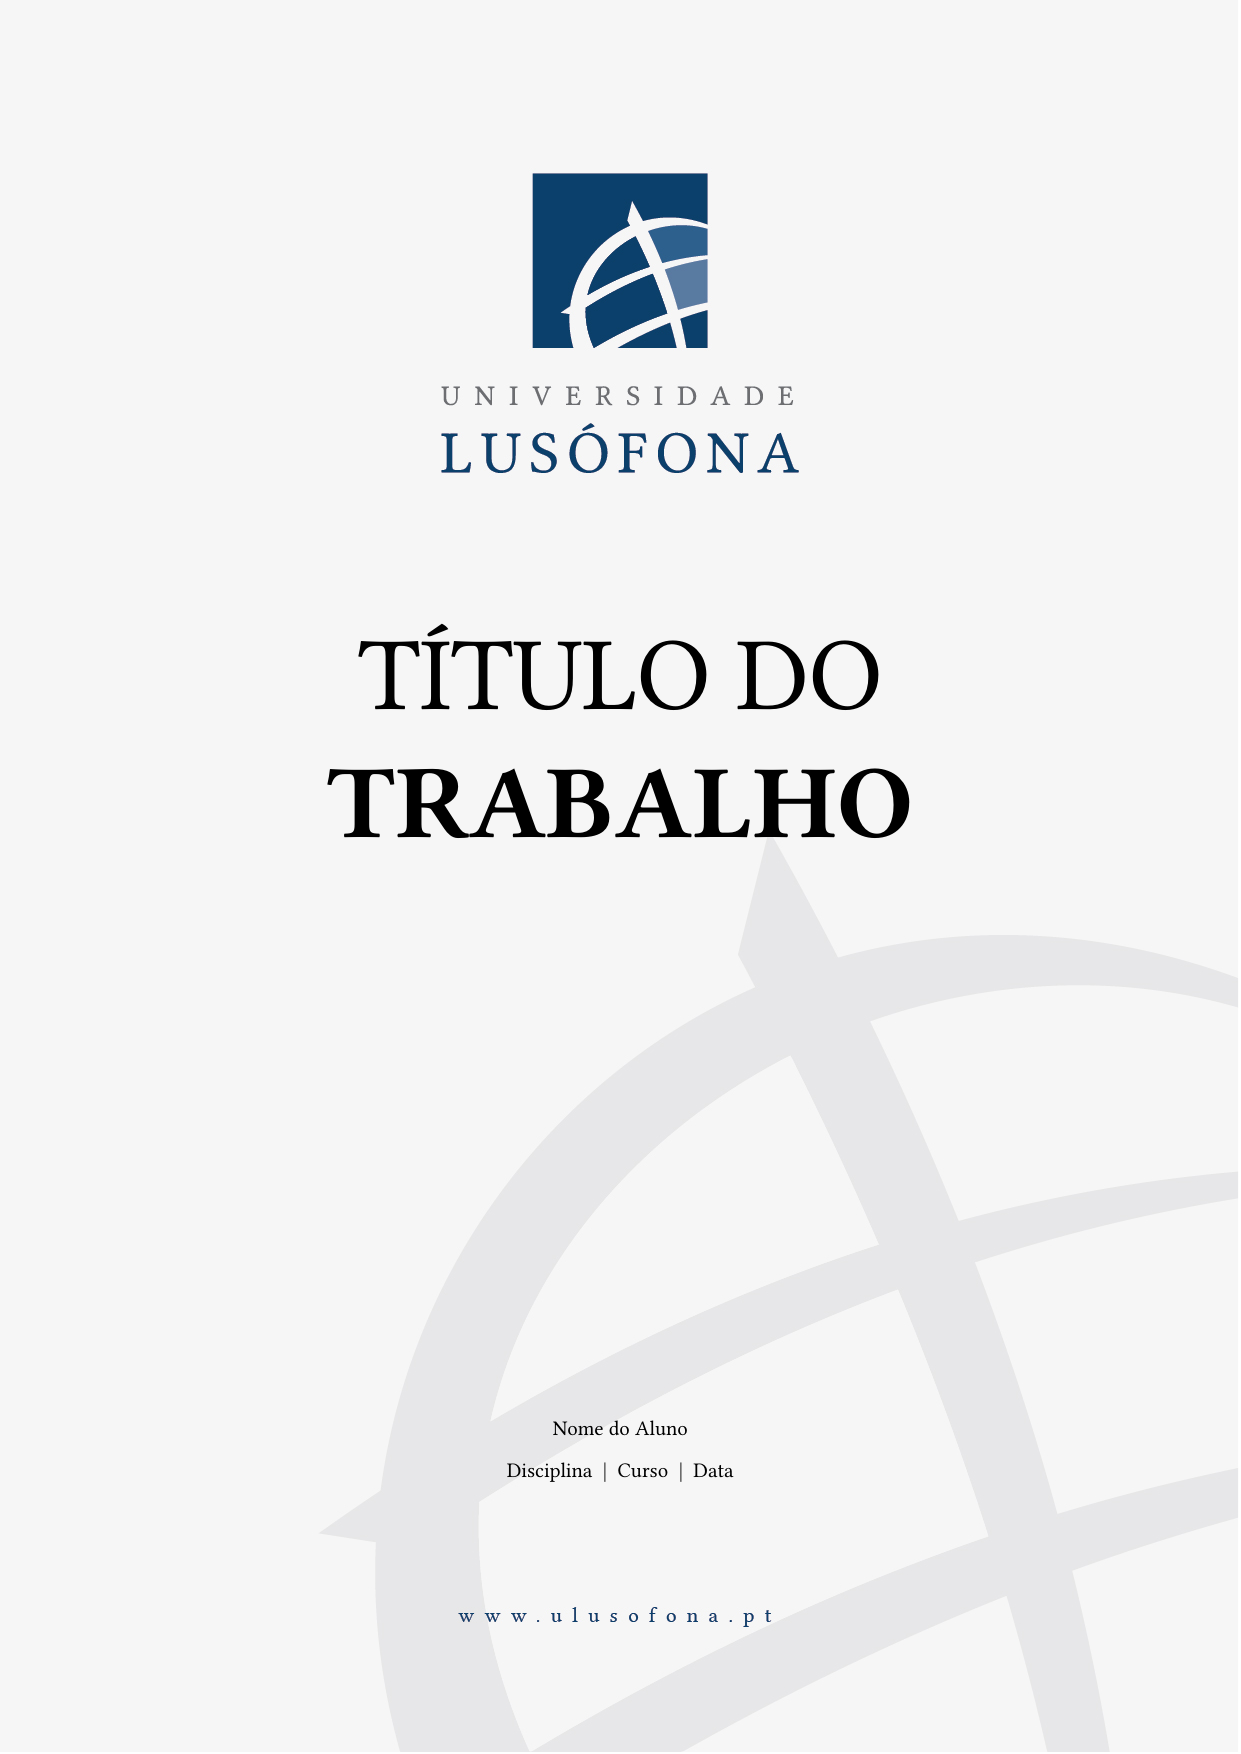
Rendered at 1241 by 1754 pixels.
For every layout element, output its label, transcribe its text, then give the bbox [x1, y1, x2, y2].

text Nome do Aluno [177, 1417, 1063, 1440]
text TÍTULO DO [177, 616, 1063, 735]
picture [0, 0, 1239, 1752]
text Disciplina | Curso | Data [177, 1459, 1063, 1483]
text TRABALHO [177, 744, 1063, 863]
